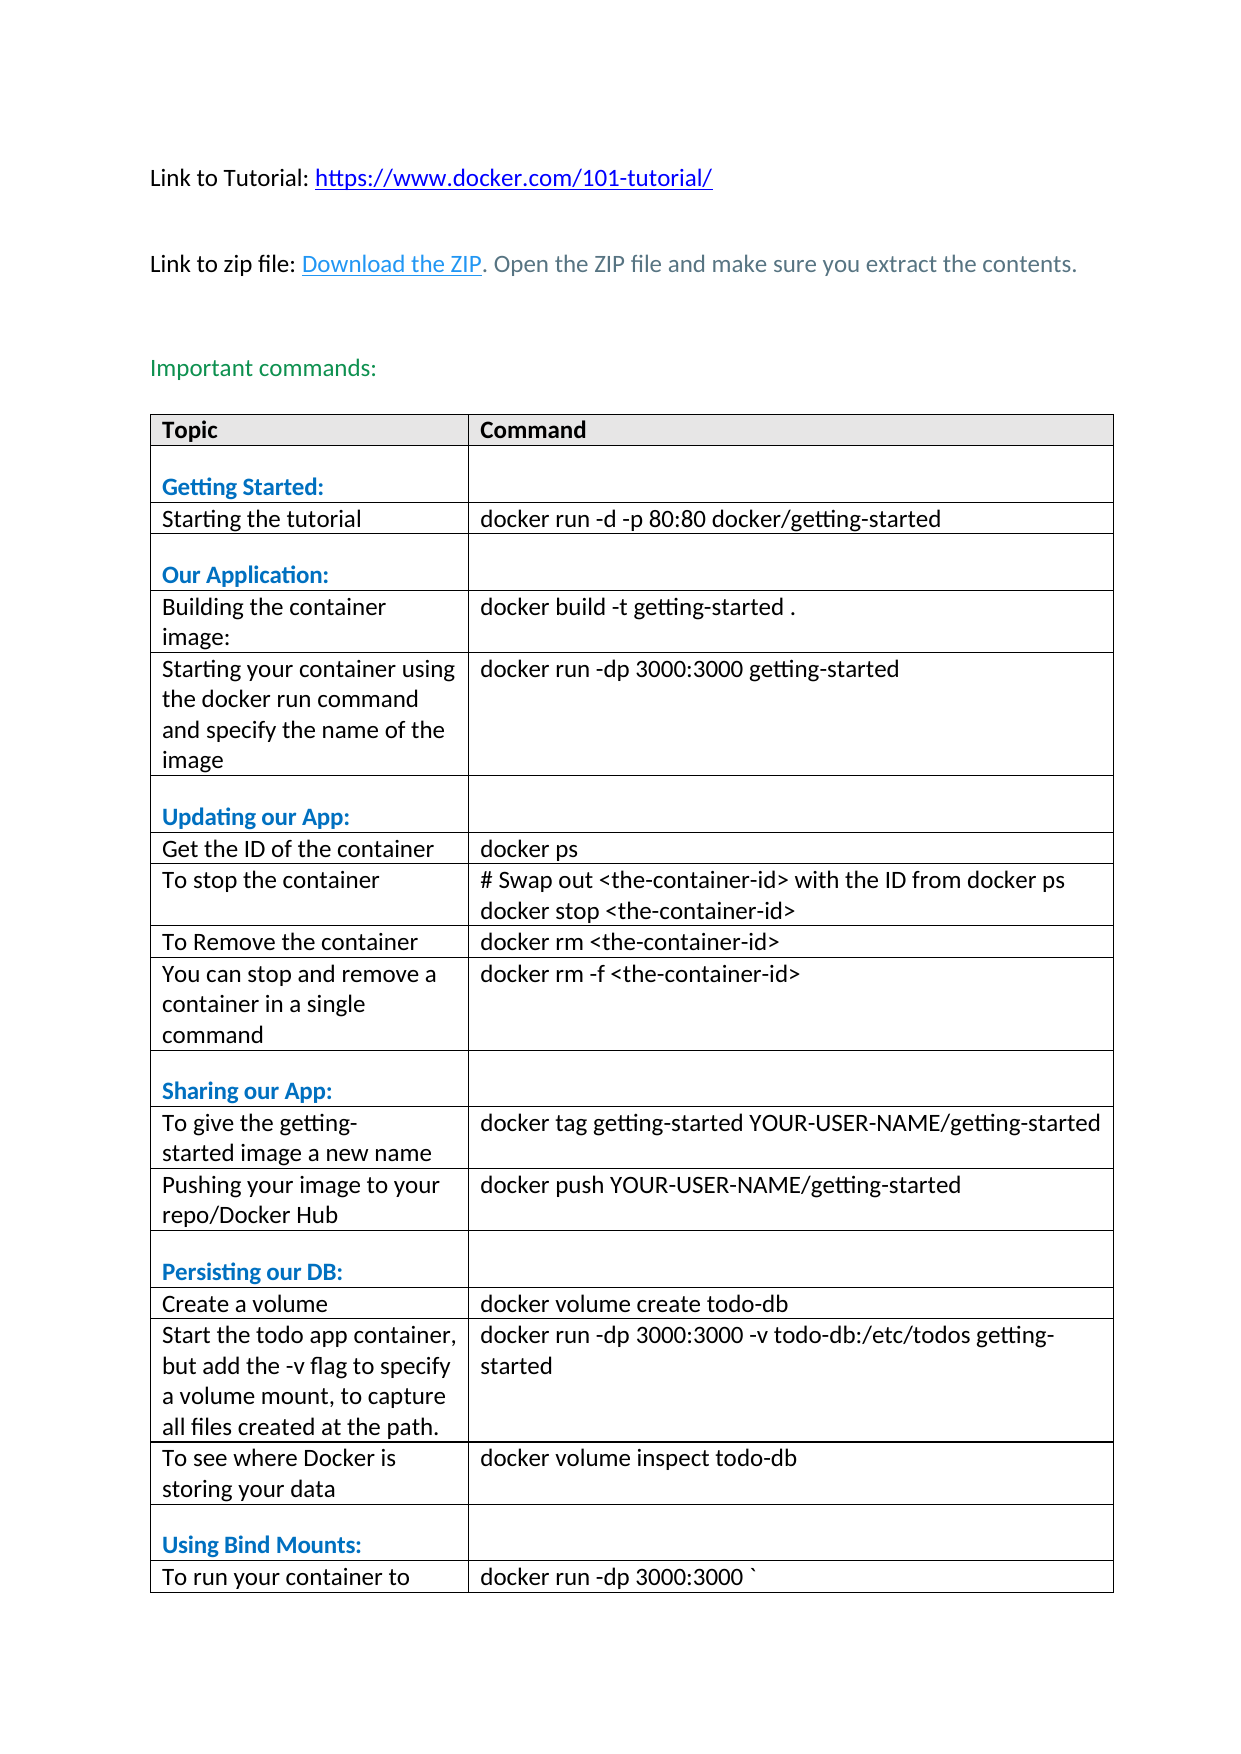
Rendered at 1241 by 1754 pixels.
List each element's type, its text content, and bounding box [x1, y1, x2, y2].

table_header Command [469, 415, 1113, 445]
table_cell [469, 1561, 1113, 1592]
table_cell Persisting our DB: [151, 1231, 468, 1287]
table_cell [469, 1505, 1113, 1560]
table_cell Sharing our App: [151, 1051, 468, 1106]
table_cell docker run -d -p 80:80 docker/getting-started [469, 503, 1113, 533]
table_cell Create a volume [151, 1288, 468, 1318]
table_cell Pushing your image to your repo/Docker Hub [151, 1169, 468, 1230]
table_cell [469, 1051, 1113, 1106]
table_cell Start the todo app container, but add the -v flag to specify a volume mount, to capture all files created at the path. [151, 1319, 468, 1441]
table_header Topic [151, 415, 468, 445]
table_cell [469, 1231, 1113, 1287]
table_cell [469, 776, 1113, 832]
table_cell # Swap out <the-container-id> with the ID from docker ps docker stop <the-container-id> [469, 864, 1113, 925]
table_cell docker build -t getting-started . [469, 591, 1113, 652]
table_cell docker volume inspect todo-db [469, 1443, 1113, 1503]
table_cell docker rm <the-container-id> [469, 926, 1113, 957]
table_cell docker rm -f <the-container-id> [469, 958, 1113, 1049]
table_cell You can stop and remove a container in a single command [151, 958, 468, 1049]
table_cell To stop the container [151, 864, 468, 925]
text Important commands: [150, 353, 1090, 383]
table_cell Building the container image: [151, 591, 468, 652]
table_cell [469, 534, 1113, 590]
table_cell To Remove the container [151, 926, 468, 957]
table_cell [151, 1561, 468, 1592]
table_cell To see where Docker is storing your data [151, 1443, 468, 1503]
table_cell Updating our App: [151, 776, 468, 832]
table_cell docker run -dp 3000:3000 -v todo-db:/etc/todos getting-started [469, 1319, 1113, 1441]
table_cell docker run -dp 3000:3000 getting-started [469, 653, 1113, 775]
table_cell Starting your container using the docker run command and specify the name of the image [151, 653, 468, 775]
table_cell docker push YOUR-USER-NAME/getting-started [469, 1169, 1113, 1230]
table_cell Our Application: [151, 534, 468, 590]
table_cell Getting Started: [151, 446, 468, 502]
table_cell Get the ID of the container [151, 833, 468, 863]
table_cell docker ps [469, 833, 1113, 863]
table_cell Using Bind Mounts: [151, 1505, 468, 1560]
table_cell docker volume create todo-db [469, 1288, 1113, 1318]
table_cell [469, 446, 1113, 502]
table_cell To give the getting-started image a new name [151, 1107, 468, 1168]
text Link to Tutorial: https://www.docker.com/101-tutorial/ [150, 162, 1090, 193]
table_cell Starting the tutorial [151, 503, 468, 533]
table_cell docker tag getting-started YOUR-USER-NAME/getting-started [469, 1107, 1113, 1168]
text Link to zip file: Download the ZIP. Open the ZIP file and make sure you extract the contents. [150, 248, 1090, 279]
